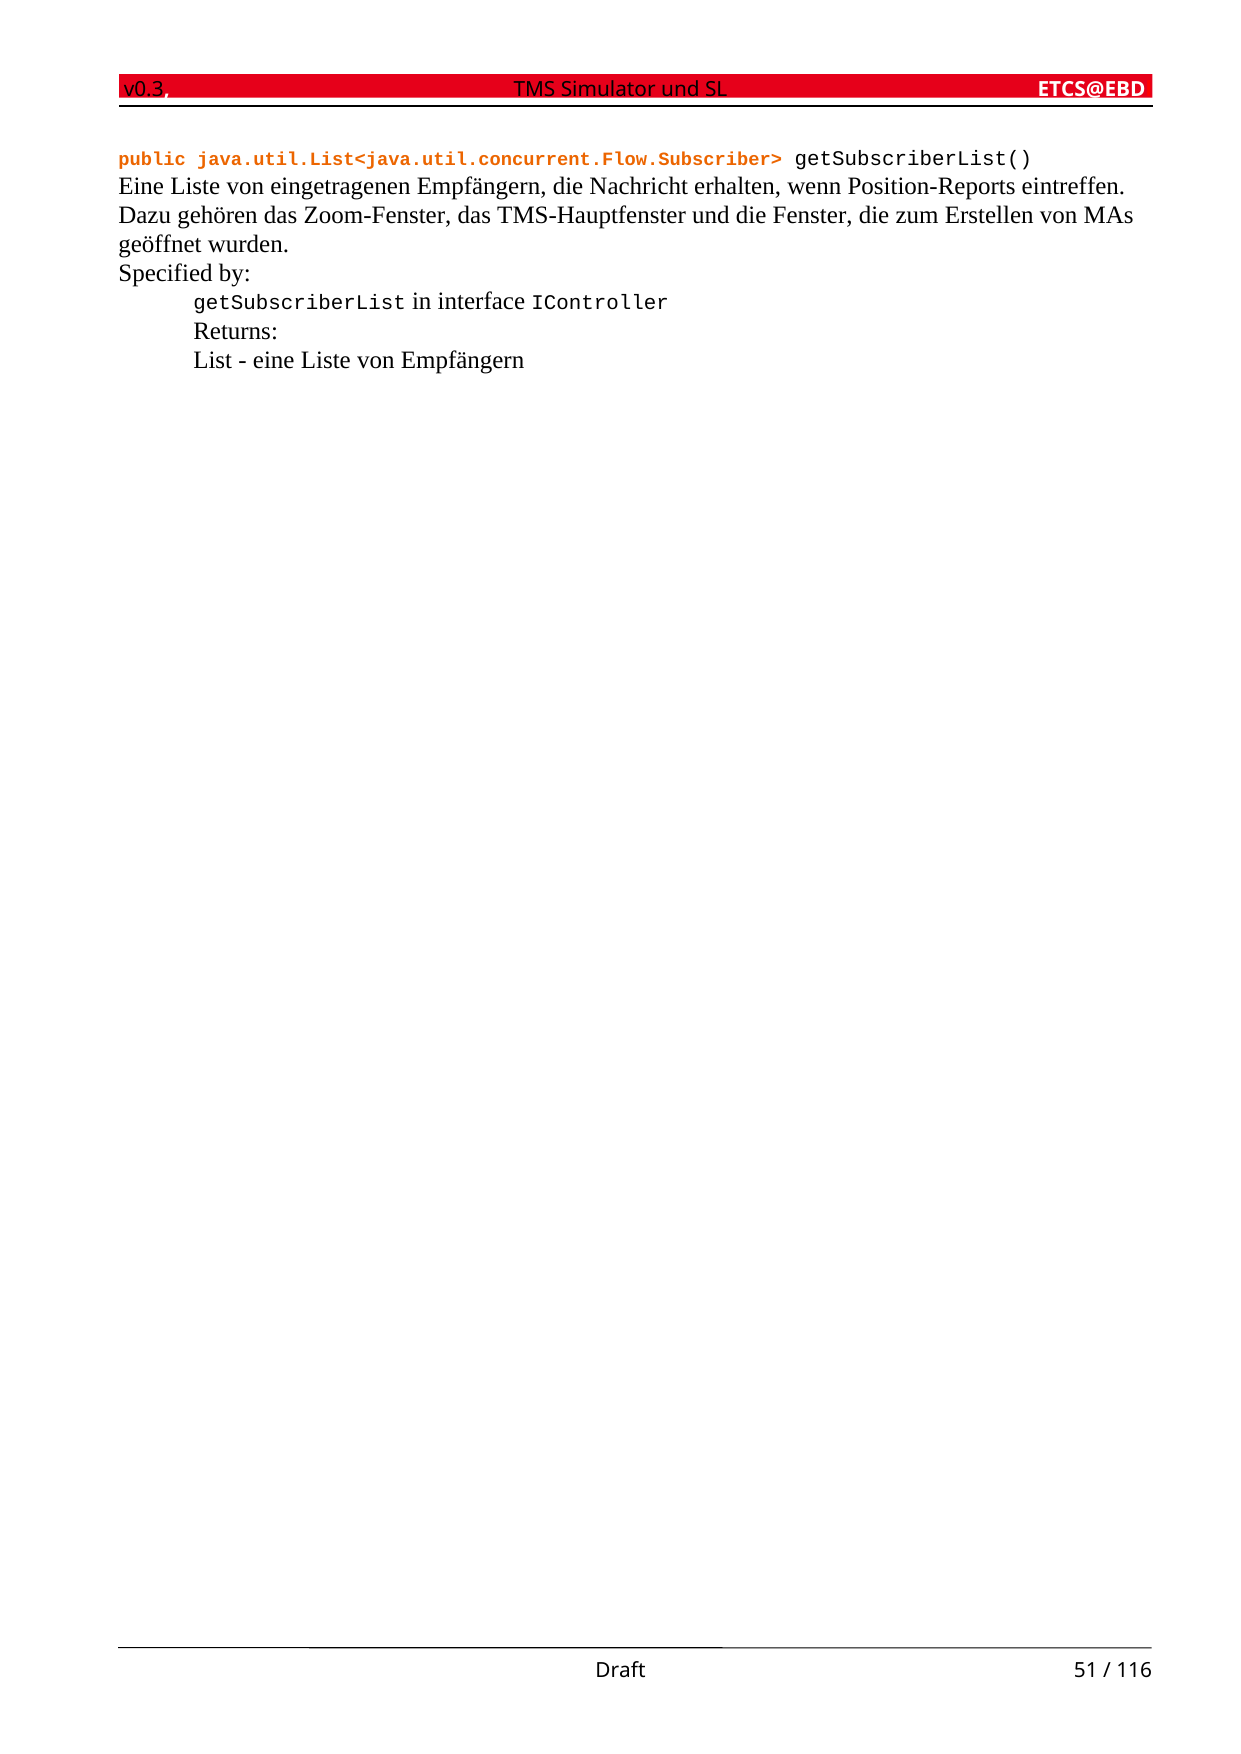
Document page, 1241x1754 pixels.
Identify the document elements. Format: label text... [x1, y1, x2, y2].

list List - eine Liste von Empfängern [193, 345, 1152, 373]
list getSubscriberList in interface IController [193, 286, 1152, 316]
text public java.util.List<java.util.concurrent.Flow.Subscriber> getSubscriberList() [118, 148, 1152, 171]
list Eine Liste von eingetragenen Empfängern, die Nachricht erhalten, wenn Position-Reports eintreffen. Dazu gehören das Zoom-Fenster, das TMS-Hauptfenster und die Fenster, die zum Erstellen von MAs geöffnet wurden. [118, 171, 1152, 258]
list Specified by: [118, 258, 1152, 286]
list Returns: [193, 316, 1152, 345]
